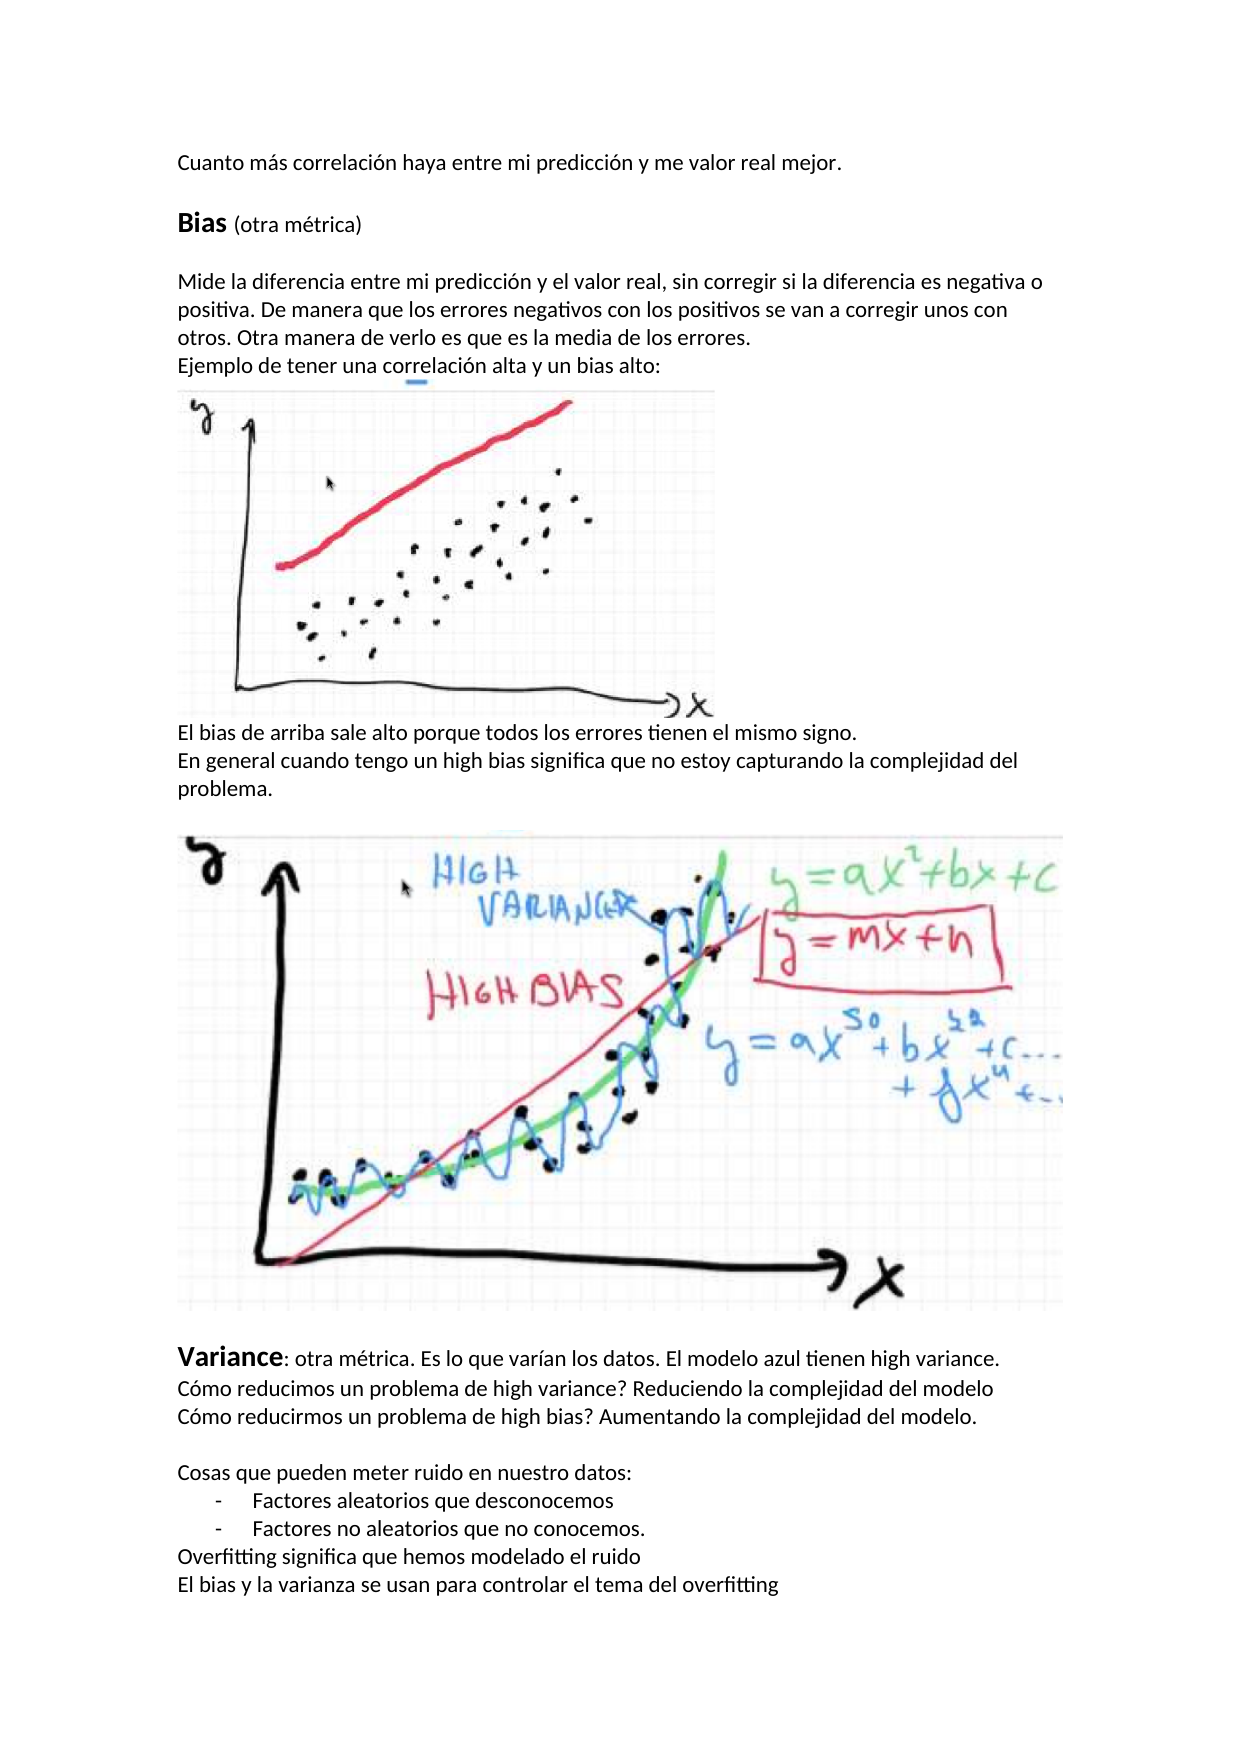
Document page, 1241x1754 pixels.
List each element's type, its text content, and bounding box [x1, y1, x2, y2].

text Mide la diferencia entre mi predicción y el valor real, sin corregir si la diferencia es negativa o positiva. De manera que los errores negativos con los positivos se van a corregir unos con otros. Otra manera de verlo es que es la media de los errores. [177, 267, 1063, 351]
text Cuanto más correlación haya entre mi predicción y me valor real mejor. [177, 148, 1063, 176]
list Factores aleatorios que desconocemos [215, 1486, 1063, 1514]
picture [177, 830, 1063, 1311]
text Ejemplo de tener una correlación alta y un bias alto: [177, 351, 1063, 379]
text El bias y la varianza se usan para controlar el tema del overfitting [177, 1570, 1063, 1598]
text Cómo reducimos un problema de high variance? Reduciendo la complejidad del modelo [177, 1374, 1063, 1402]
text Cosas que pueden meter ruido en nuestro datos: [177, 1458, 1063, 1486]
text En general cuando tengo un high bias significa que no estoy capturando la complejidad del problema. [177, 746, 1063, 802]
text Bias (otra métrica) [177, 204, 1063, 239]
list Factores no aleatorios que no conocemos. [215, 1514, 1063, 1542]
picture [177, 379, 715, 718]
text Variance: otra métrica. Es lo que varían los datos. El modelo azul tienen high variance. [177, 1338, 1063, 1374]
text Cómo reducirmos un problema de high bias? Aumentando la complejidad del modelo. [177, 1402, 1063, 1430]
text Overfitting significa que hemos modelado el ruido [177, 1542, 1063, 1570]
text El bias de arriba sale alto porque todos los errores tienen el mismo signo. [177, 718, 1063, 746]
